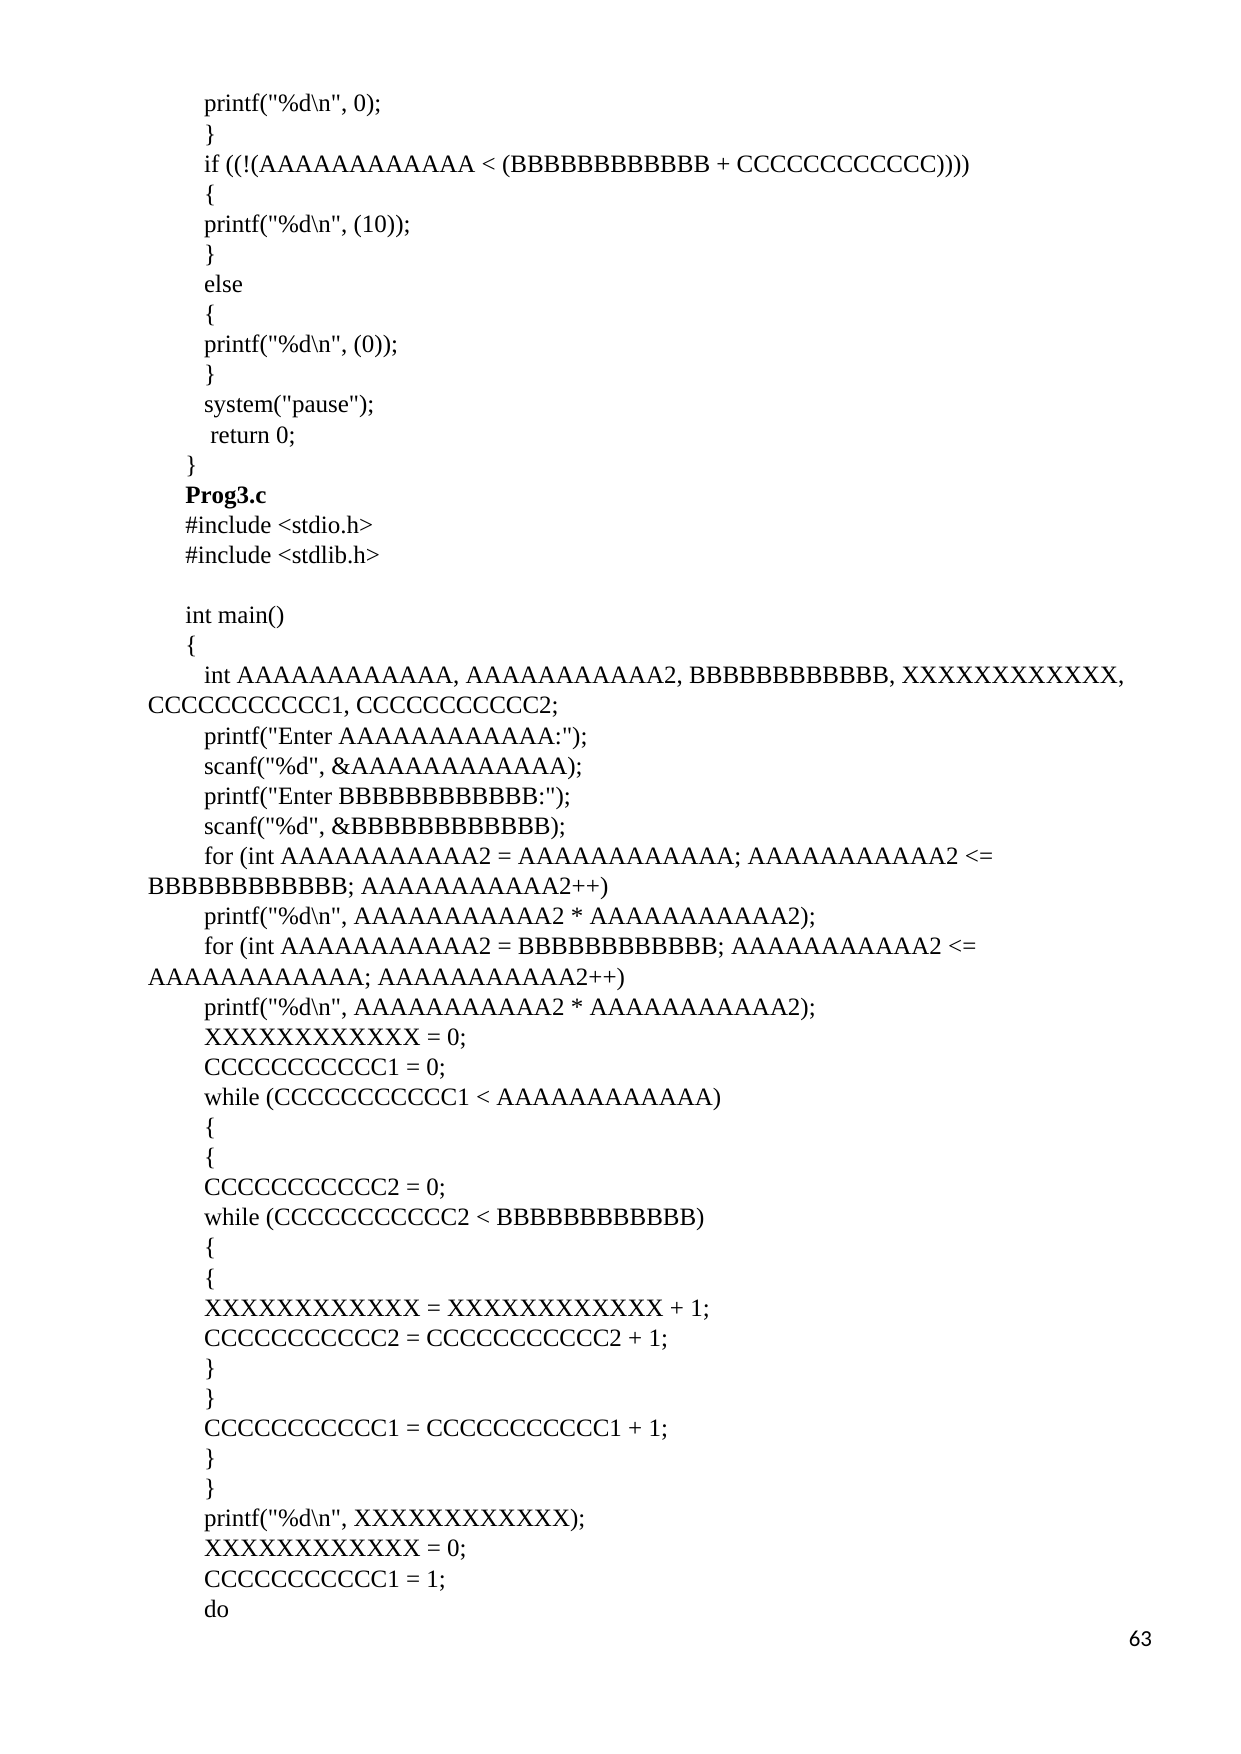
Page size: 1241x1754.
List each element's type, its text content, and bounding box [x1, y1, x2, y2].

text scanf("%d", &AAAAAAAAAAAA); [148, 751, 1152, 779]
text { [148, 630, 1152, 659]
text int main() [148, 600, 1152, 629]
text { [148, 1263, 1152, 1291]
text XXXXXXXXXXXX = 0; [148, 1022, 1152, 1051]
text while (CCCCCCCCCCC2 < BBBBBBBBBBBB) [148, 1202, 1152, 1231]
text return 0; [148, 420, 1152, 448]
text } [148, 1473, 1152, 1502]
text CCCCCCCCCCC1 = 0; [148, 1052, 1152, 1081]
text } [148, 450, 1152, 478]
text CCCCCCCCCCC2 = 0; [148, 1172, 1152, 1201]
text printf("%d\n", AAAAAAAAAAA2 * AAAAAAAAAAA2); [148, 992, 1152, 1020]
text for (int AAAAAAAAAAA2 = AAAAAAAAAAAA; AAAAAAAAAAA2 <= BBBBBBBBBBBB; AAAAAAAAAAA2++) [148, 841, 1152, 900]
text while (CCCCCCCCCCC1 < AAAAAAAAAAAA) [148, 1082, 1152, 1111]
text scanf("%d", &BBBBBBBBBBBB); [148, 811, 1152, 840]
text if ((!(AAAAAAAAAAAA < (BBBBBBBBBBBB + CCCCCCCCCCCC)))) [148, 149, 1152, 177]
text } [148, 1443, 1152, 1472]
text system("pause"); [148, 389, 1152, 418]
text } [148, 359, 1152, 388]
text XXXXXXXXXXXX = XXXXXXXXXXXX + 1; [148, 1293, 1152, 1321]
text { [148, 179, 1152, 208]
text printf("%d\n", 0); [148, 88, 1152, 117]
text printf("%d\n", (10)); [148, 209, 1152, 238]
text { [148, 1142, 1152, 1171]
text CCCCCCCCCCC1 = 1; [148, 1564, 1152, 1592]
text Prog3.c [148, 480, 1152, 509]
text { [148, 299, 1152, 328]
text XXXXXXXXXXXX = 0; [148, 1533, 1152, 1562]
text for (int AAAAAAAAAAA2 = BBBBBBBBBBBB; AAAAAAAAAAA2 <= AAAAAAAAAAAA; AAAAAAAAAAA2++) [148, 931, 1152, 990]
text printf("%d\n", XXXXXXXXXXXX); [148, 1503, 1152, 1532]
text { [148, 1112, 1152, 1141]
text printf("%d\n", (0)); [148, 329, 1152, 358]
text #include <stdio.h> [148, 510, 1152, 539]
text } [148, 1383, 1152, 1412]
text int AAAAAAAAAAAA, AAAAAAAAAAA2, BBBBBBBBBBBB, XXXXXXXXXXXX, CCCCCCCCCCC1, CCCCCCCCCCC2; [148, 661, 1152, 719]
text CCCCCCCCCCC2 = CCCCCCCCCCC2 + 1; [148, 1323, 1152, 1352]
text { [148, 1232, 1152, 1261]
text } [148, 1353, 1152, 1382]
text } [148, 119, 1152, 147]
text printf("Enter BBBBBBBBBBBB:"); [148, 781, 1152, 810]
text printf("%d\n", AAAAAAAAAAA2 * AAAAAAAAAAA2); [148, 901, 1152, 930]
text } [148, 239, 1152, 268]
text do [148, 1594, 1152, 1622]
text printf("Enter AAAAAAAAAAAA:"); [148, 721, 1152, 749]
text #include <stdlib.h> [148, 540, 1152, 569]
text CCCCCCCCCCC1 = CCCCCCCCCCC1 + 1; [148, 1413, 1152, 1442]
text else [148, 269, 1152, 298]
